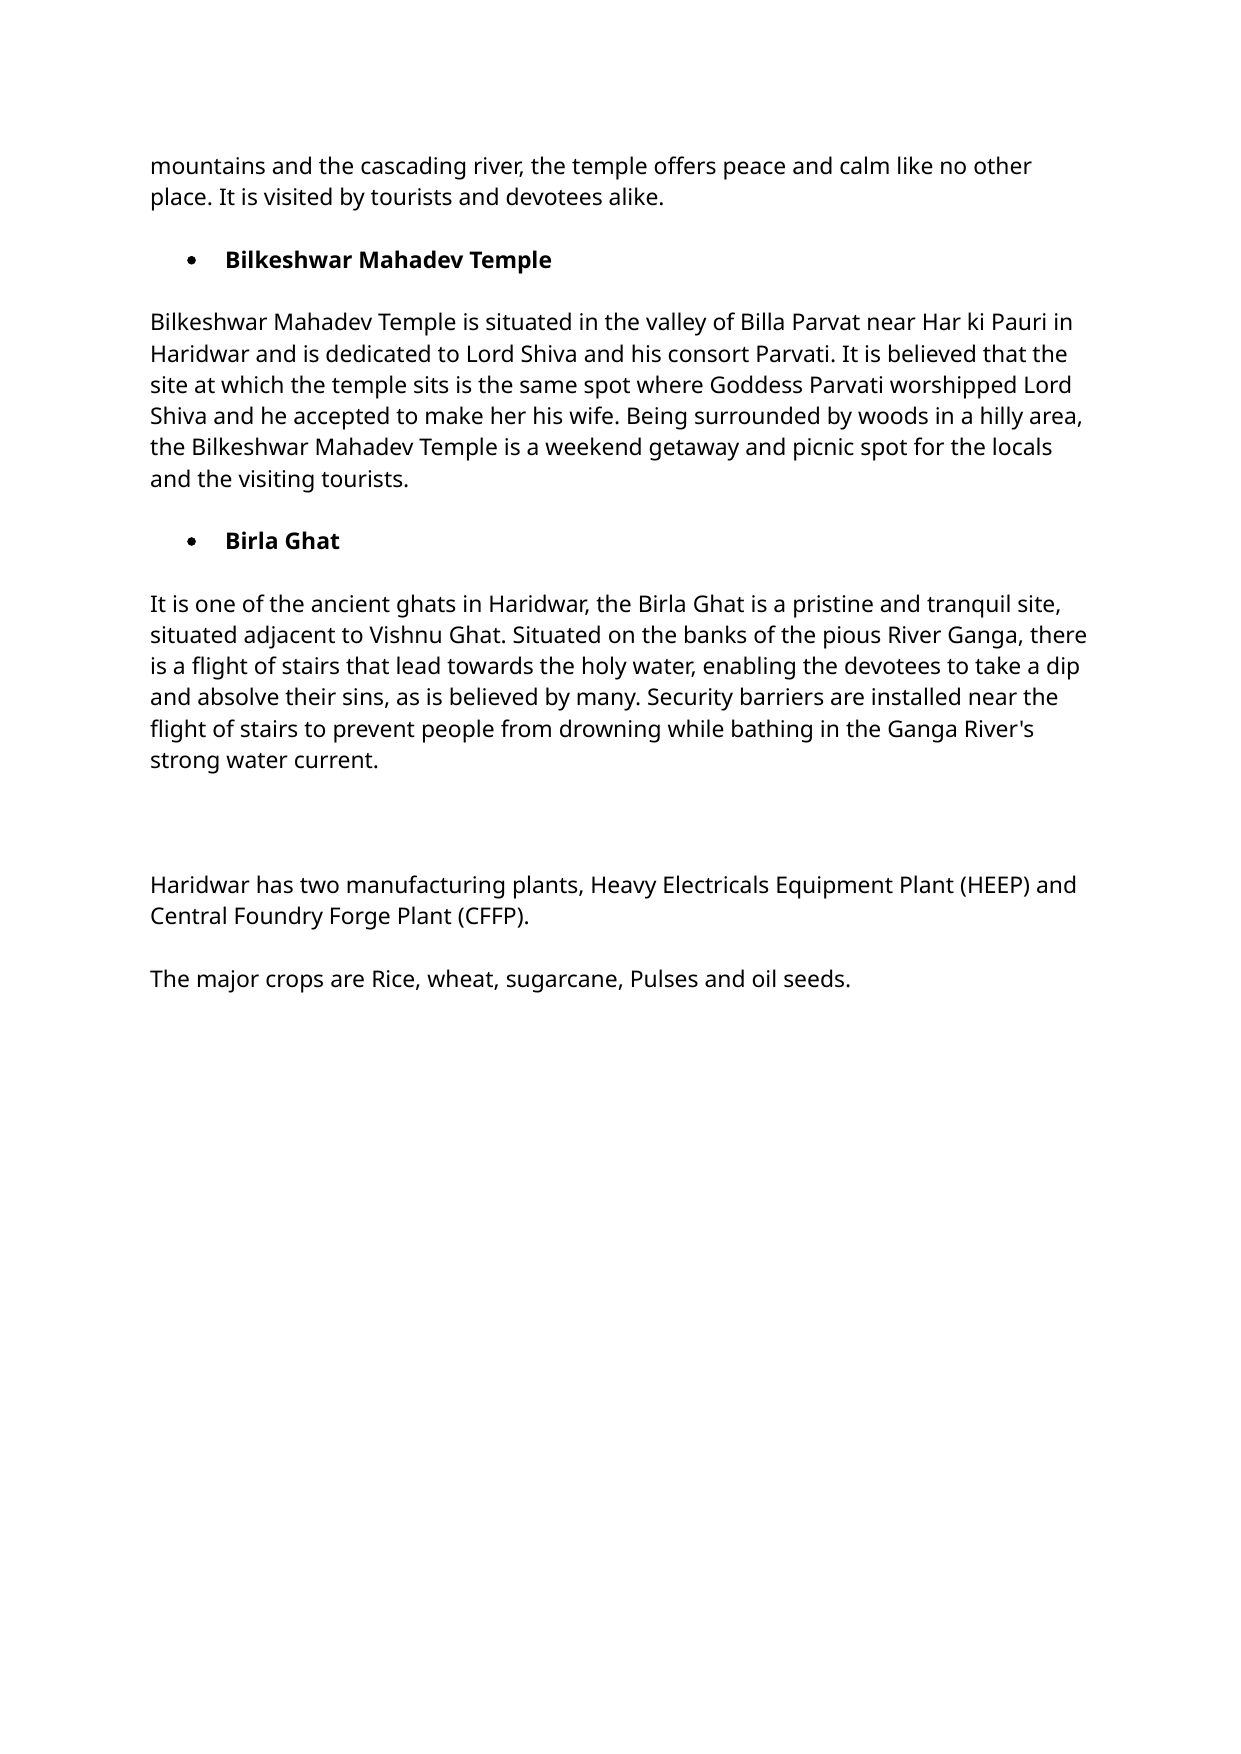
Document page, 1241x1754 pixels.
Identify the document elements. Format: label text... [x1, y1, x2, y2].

text It is one of the ancient ghats in Haridwar, the Birla Ghat is a pristine and tranquil site, situated adjacent to Vishnu Ghat. Situated on the banks of the pious River Ganga, there is a flight of stairs that lead towards the holy water, enabling the devotees to take a dip and absolve their sins, as is believed by many. Security barriers are installed near the flight of stairs to prevent people from drowning while bathing in the Ganga River's strong water current. [150, 587, 1090, 775]
text Bilkeshwar Mahadev Temple is situated in the valley of Billa Parvat near Har ki Pauri in Haridwar and is dedicated to Lord Shiva and his consort Parvati. It is believed that the site at which the temple sits is the same spot where Goddess Parvati worshipped Lord Shiva and he accepted to make her his wife. Being surrounded by woods in a hilly area, the Bilkeshwar Mahadev Temple is a weekend getaway and picnic spot for the locals and the visiting tourists. [150, 306, 1090, 494]
text Haridwar has two manufacturing plants, Heavy Electricals Equipment Plant (HEEP) and Central Foundry Forge Plant (CFFP). [150, 869, 1090, 931]
text The major crops are Rice, wheat, sugarcane, Pulses and oil seeds. [150, 962, 1090, 994]
list Birla Ghat [187, 525, 1090, 556]
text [150, 150, 1090, 212]
list Bilkeshwar Mahadev Temple [187, 244, 1090, 275]
